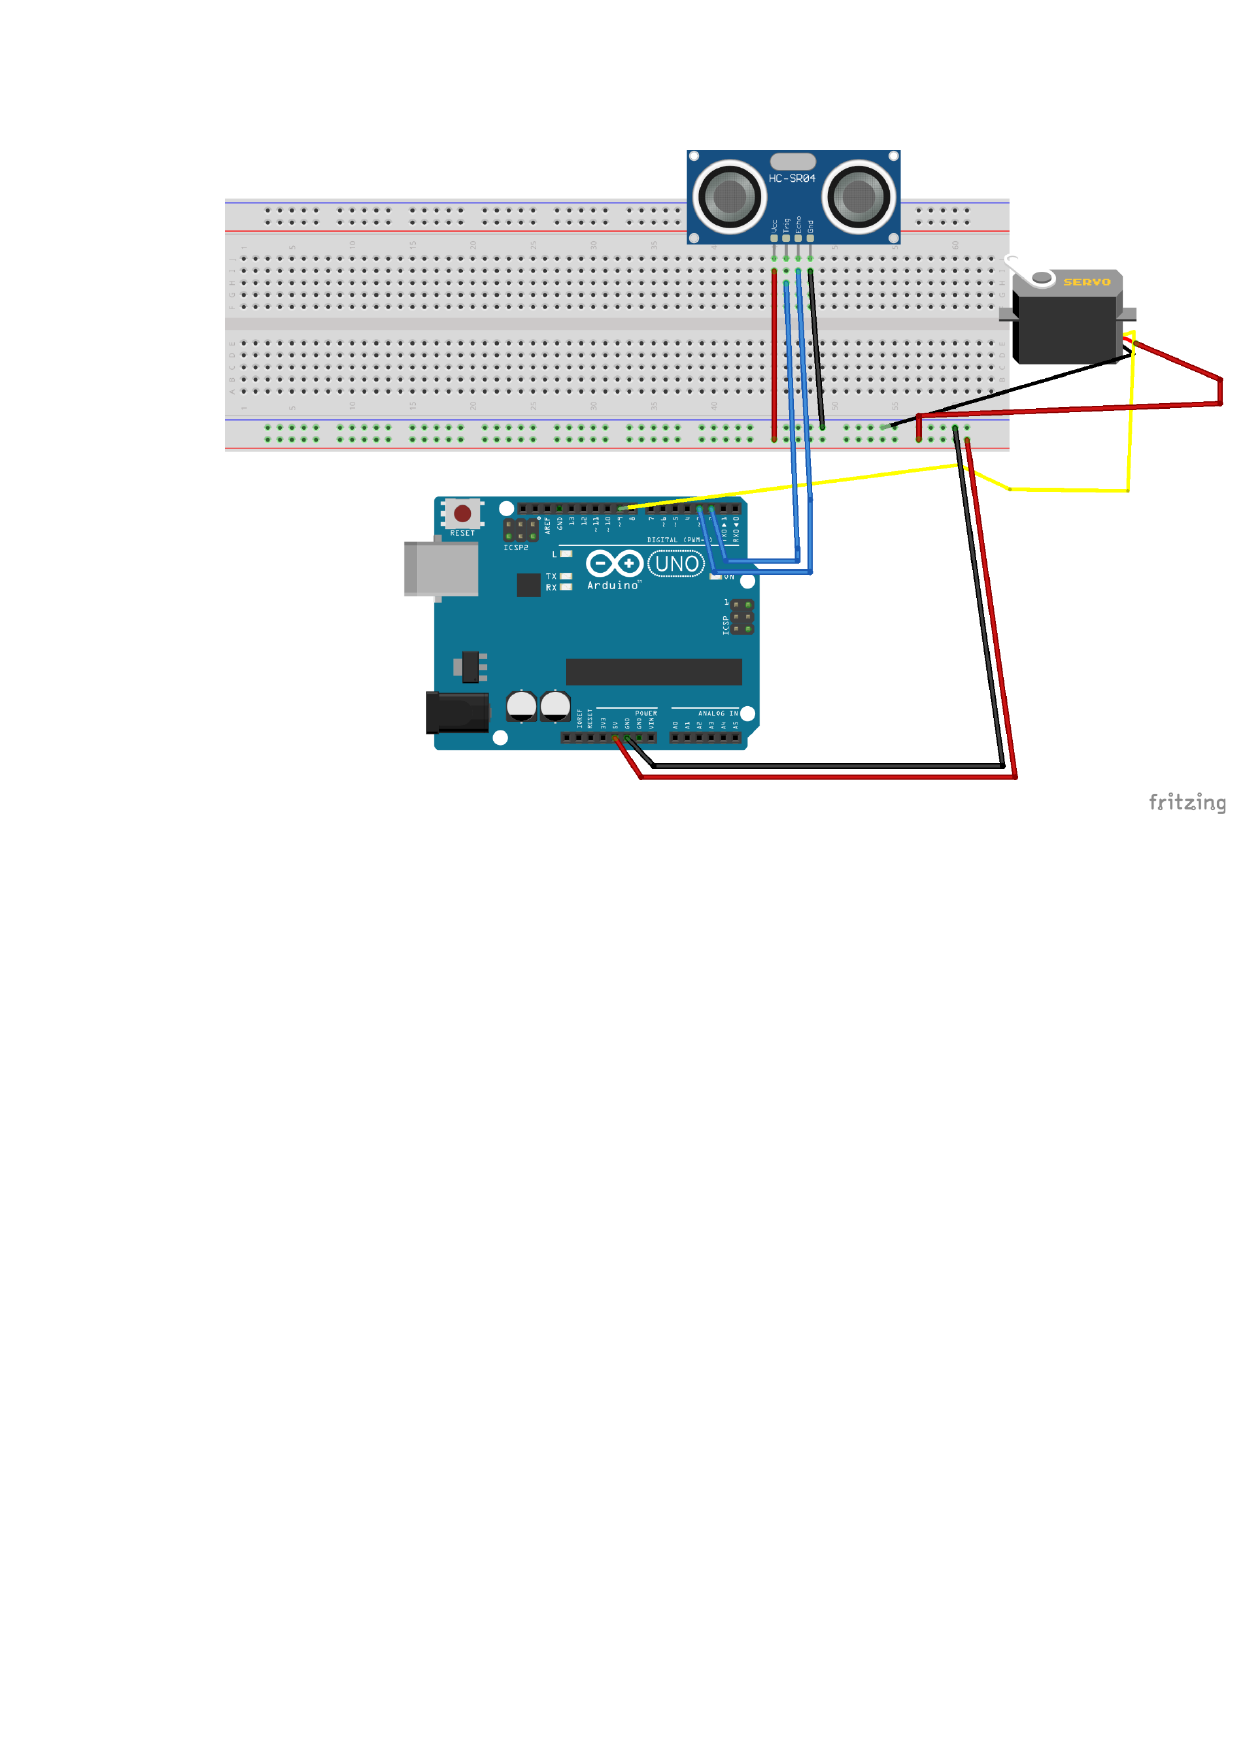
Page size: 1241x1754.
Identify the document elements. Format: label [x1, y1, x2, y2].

picture [225, 150, 1226, 814]
